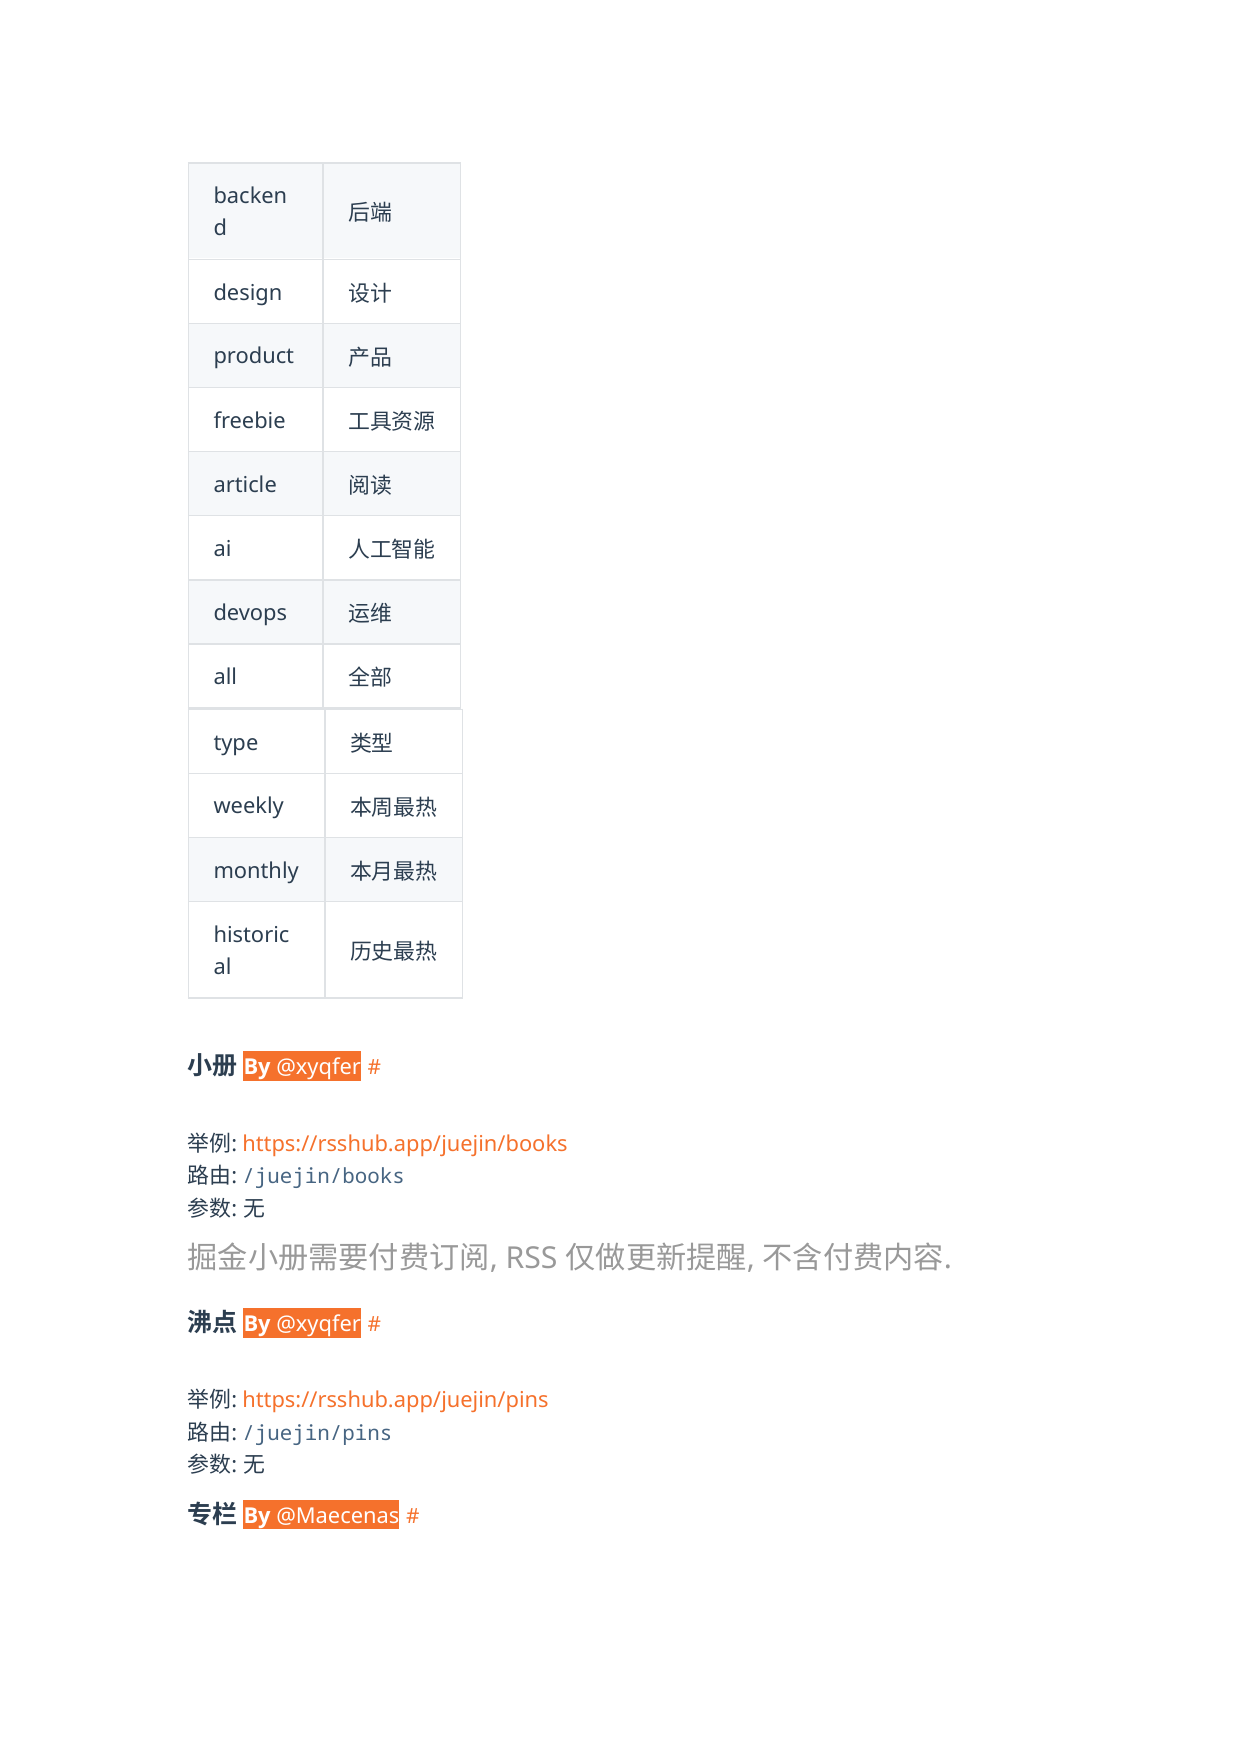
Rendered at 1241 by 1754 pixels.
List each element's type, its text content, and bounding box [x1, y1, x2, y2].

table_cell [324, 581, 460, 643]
text 路由: /juejin/books [187, 1158, 1053, 1191]
text 举例: https://rsshub.app/juejin/pins [187, 1382, 1053, 1415]
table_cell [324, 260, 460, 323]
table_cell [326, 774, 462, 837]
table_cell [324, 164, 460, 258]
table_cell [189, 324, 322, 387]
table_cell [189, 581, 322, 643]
text 参数: 无 [187, 1191, 1053, 1223]
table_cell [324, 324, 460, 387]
subtitle 小册 By @xyqfer # [187, 1031, 1053, 1096]
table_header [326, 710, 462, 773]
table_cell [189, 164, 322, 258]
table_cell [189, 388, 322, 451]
text 参数: 无 [187, 1447, 1053, 1480]
subtitle 专栏 By @Maecenas # [187, 1480, 1053, 1545]
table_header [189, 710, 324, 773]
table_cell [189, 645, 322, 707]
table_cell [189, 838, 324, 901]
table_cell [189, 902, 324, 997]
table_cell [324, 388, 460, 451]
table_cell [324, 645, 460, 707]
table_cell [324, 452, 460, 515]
text 掘金小册需要付费订阅, RSS 仅做更新提醒, 不含付费内容. [187, 1223, 1053, 1288]
text 路由: /juejin/pins [187, 1415, 1053, 1447]
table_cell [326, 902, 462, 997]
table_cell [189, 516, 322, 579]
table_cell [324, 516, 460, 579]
subtitle 沸点 By @xyqfer # [187, 1288, 1053, 1353]
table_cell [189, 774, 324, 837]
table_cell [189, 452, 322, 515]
text 举例: https://rsshub.app/juejin/books [187, 1126, 1053, 1158]
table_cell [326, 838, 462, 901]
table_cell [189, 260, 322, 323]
